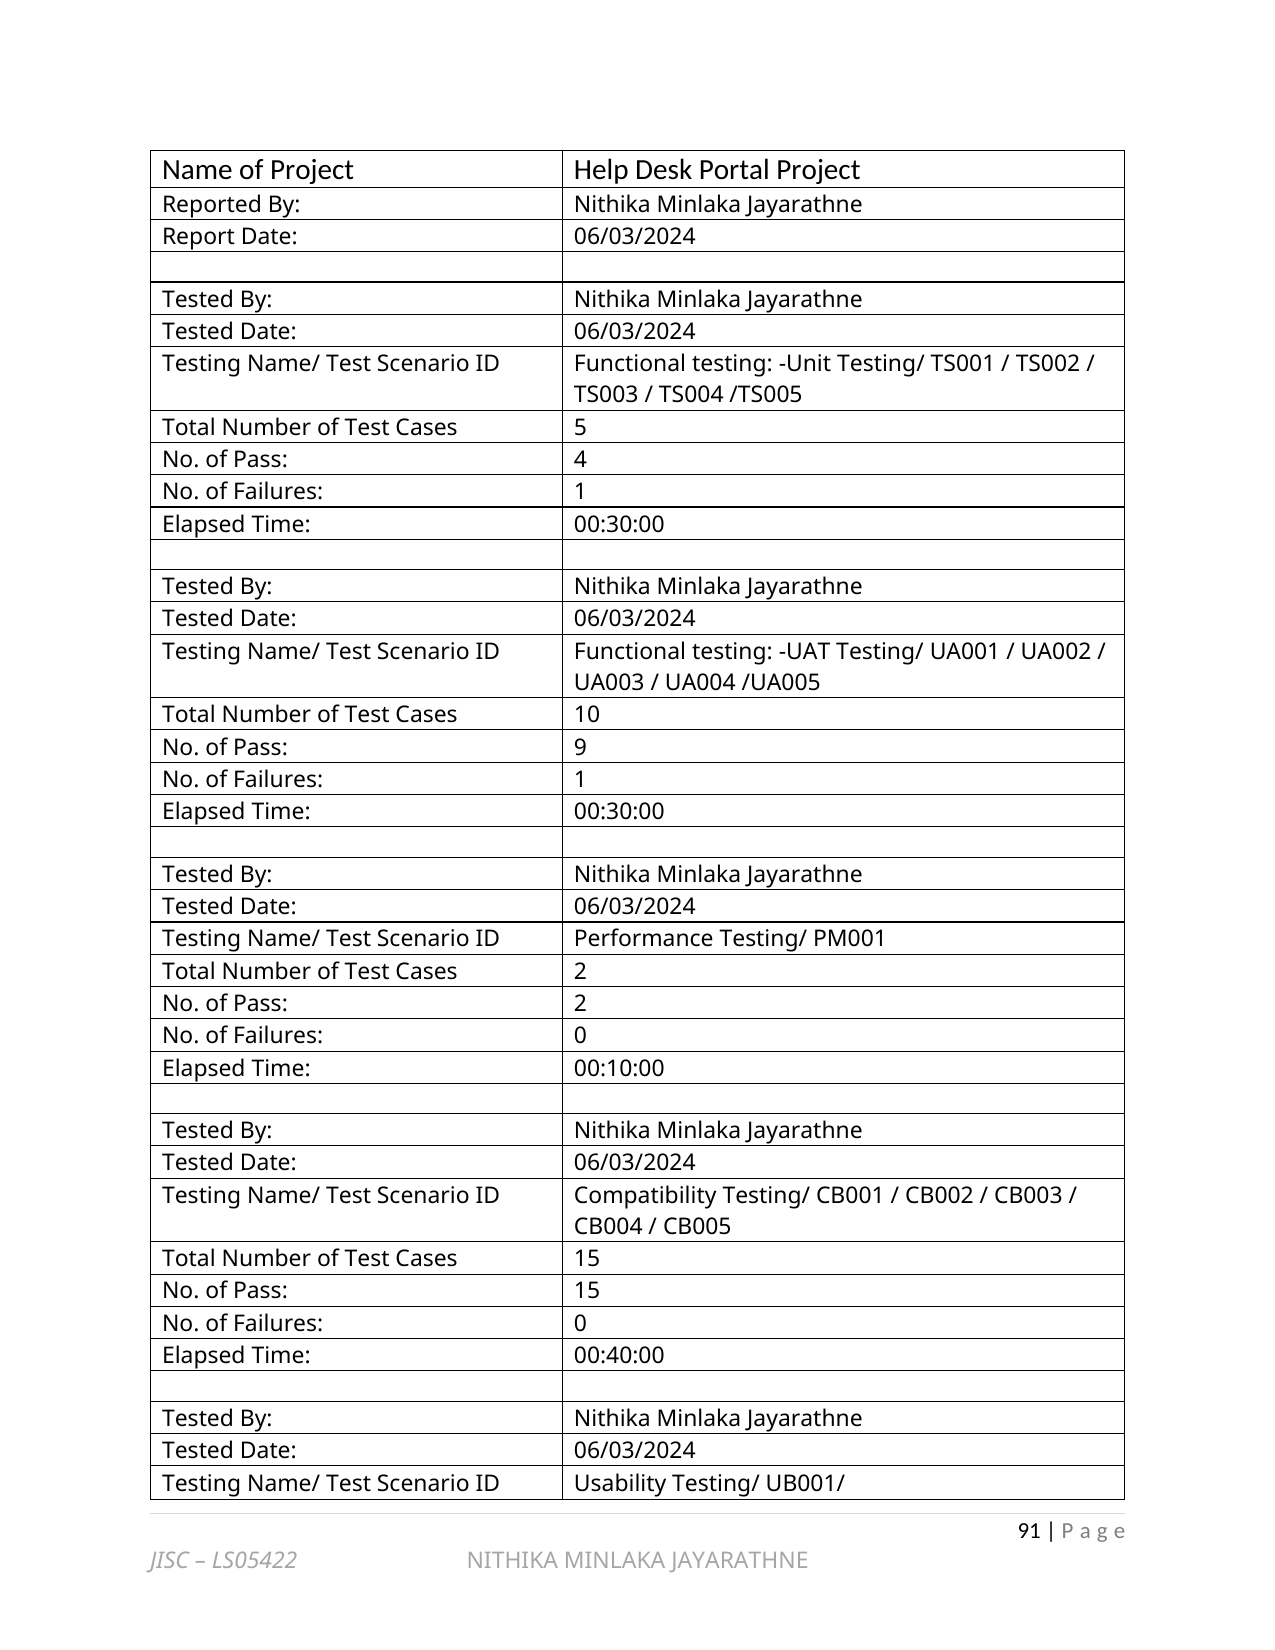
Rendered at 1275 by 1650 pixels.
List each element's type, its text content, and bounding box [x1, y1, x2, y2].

table_cell 9 [563, 730, 1124, 762]
table_cell 2 [563, 987, 1124, 1018]
table_cell Tested By: [151, 283, 562, 314]
table_cell 06/03/2024 [563, 220, 1124, 251]
table_cell 00:30:00 [563, 795, 1124, 826]
table_header Name of Project [151, 151, 562, 187]
table_cell Tested By: [151, 1114, 562, 1145]
table_cell Tested By: [151, 858, 562, 889]
table_cell No. of Pass: [151, 443, 562, 474]
table_cell 15 [563, 1242, 1124, 1273]
table_cell 06/03/2024 [563, 890, 1124, 921]
table_cell [563, 1371, 1124, 1401]
table_cell Nithika Minlaka Jayarathne [563, 858, 1124, 889]
table_cell Performance Testing/ PM001 [563, 923, 1124, 954]
table_cell Nithika Minlaka Jayarathne [563, 283, 1124, 314]
table_cell 06/03/2024 [563, 1146, 1124, 1178]
table_cell Tested By: [151, 1402, 562, 1433]
table_cell [563, 540, 1124, 569]
table_cell 2 [563, 955, 1124, 986]
table_cell Reported By: [151, 188, 562, 219]
table_cell 4 [563, 443, 1124, 474]
table_cell Total Number of Test Cases [151, 1242, 562, 1273]
table_cell No. of Failures: [151, 1019, 562, 1051]
table_cell [151, 540, 562, 569]
table_cell Functional testing: -UAT Testing/ UA001 / UA002 / UA003 / UA004 /UA005 [563, 635, 1124, 697]
table_cell [151, 1084, 562, 1113]
table_cell Testing Name/ Test Scenario ID [151, 923, 562, 954]
table_cell 0 [563, 1019, 1124, 1051]
table_cell [151, 1371, 562, 1401]
table_cell Compatibility Testing/ CB001 / CB002 / CB003 / CB004 / CB005 [563, 1179, 1124, 1241]
table_cell Total Number of Test Cases [151, 411, 562, 442]
table_cell Tested Date: [151, 890, 562, 921]
table_cell 00:30:00 [563, 508, 1124, 539]
table_cell Nithika Minlaka Jayarathne [563, 570, 1124, 601]
table_cell Testing Name/ Test Scenario ID [151, 1179, 562, 1241]
table_cell Elapsed Time: [151, 1052, 562, 1083]
table_cell [151, 827, 562, 857]
table_cell Testing Name/ Test Scenario ID [151, 347, 562, 409]
table_cell Testing Name/ Test Scenario ID [151, 635, 562, 697]
table_cell 10 [563, 698, 1124, 729]
table_cell Tested Date: [151, 602, 562, 633]
table_cell Tested Date: [151, 1146, 562, 1178]
table_cell Elapsed Time: [151, 795, 562, 826]
table_cell No. of Failures: [151, 1307, 562, 1338]
table_cell Total Number of Test Cases [151, 698, 562, 729]
table_cell No. of Pass: [151, 987, 562, 1018]
table_cell No. of Pass: [151, 730, 562, 762]
table_cell Report Date: [151, 220, 562, 251]
table_cell 06/03/2024 [563, 1434, 1124, 1465]
table_cell Tested By: [151, 570, 562, 601]
table_cell Nithika Minlaka Jayarathne [563, 188, 1124, 219]
table_cell Nithika Minlaka Jayarathne [563, 1402, 1124, 1433]
table_cell Total Number of Test Cases [151, 955, 562, 986]
table_cell 15 [563, 1275, 1124, 1306]
table_cell [563, 827, 1124, 857]
table_cell 1 [563, 763, 1124, 794]
table_cell Elapsed Time: [151, 1339, 562, 1370]
table_cell No. of Failures: [151, 763, 562, 794]
table_cell 06/03/2024 [563, 602, 1124, 633]
table_cell 5 [563, 411, 1124, 442]
table_cell 00:40:00 [563, 1339, 1124, 1370]
table_cell 00:10:00 [563, 1052, 1124, 1083]
table_header Help Desk Portal Project [563, 151, 1124, 187]
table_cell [563, 1466, 1124, 1499]
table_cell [151, 1466, 562, 1499]
table_cell No. of Pass: [151, 1275, 562, 1306]
table_cell Tested Date: [151, 1434, 562, 1465]
table_cell [151, 252, 562, 281]
table_cell 06/03/2024 [563, 315, 1124, 346]
table_cell [563, 252, 1124, 281]
table_cell 1 [563, 475, 1124, 506]
table_cell Elapsed Time: [151, 508, 562, 539]
table_cell Functional testing: -Unit Testing/ TS001 / TS002 / TS003 / TS004 /TS005 [563, 347, 1124, 409]
table_cell [563, 1084, 1124, 1113]
table_cell Tested Date: [151, 315, 562, 346]
table_cell No. of Failures: [151, 475, 562, 506]
table_cell 0 [563, 1307, 1124, 1338]
table_cell Nithika Minlaka Jayarathne [563, 1114, 1124, 1145]
